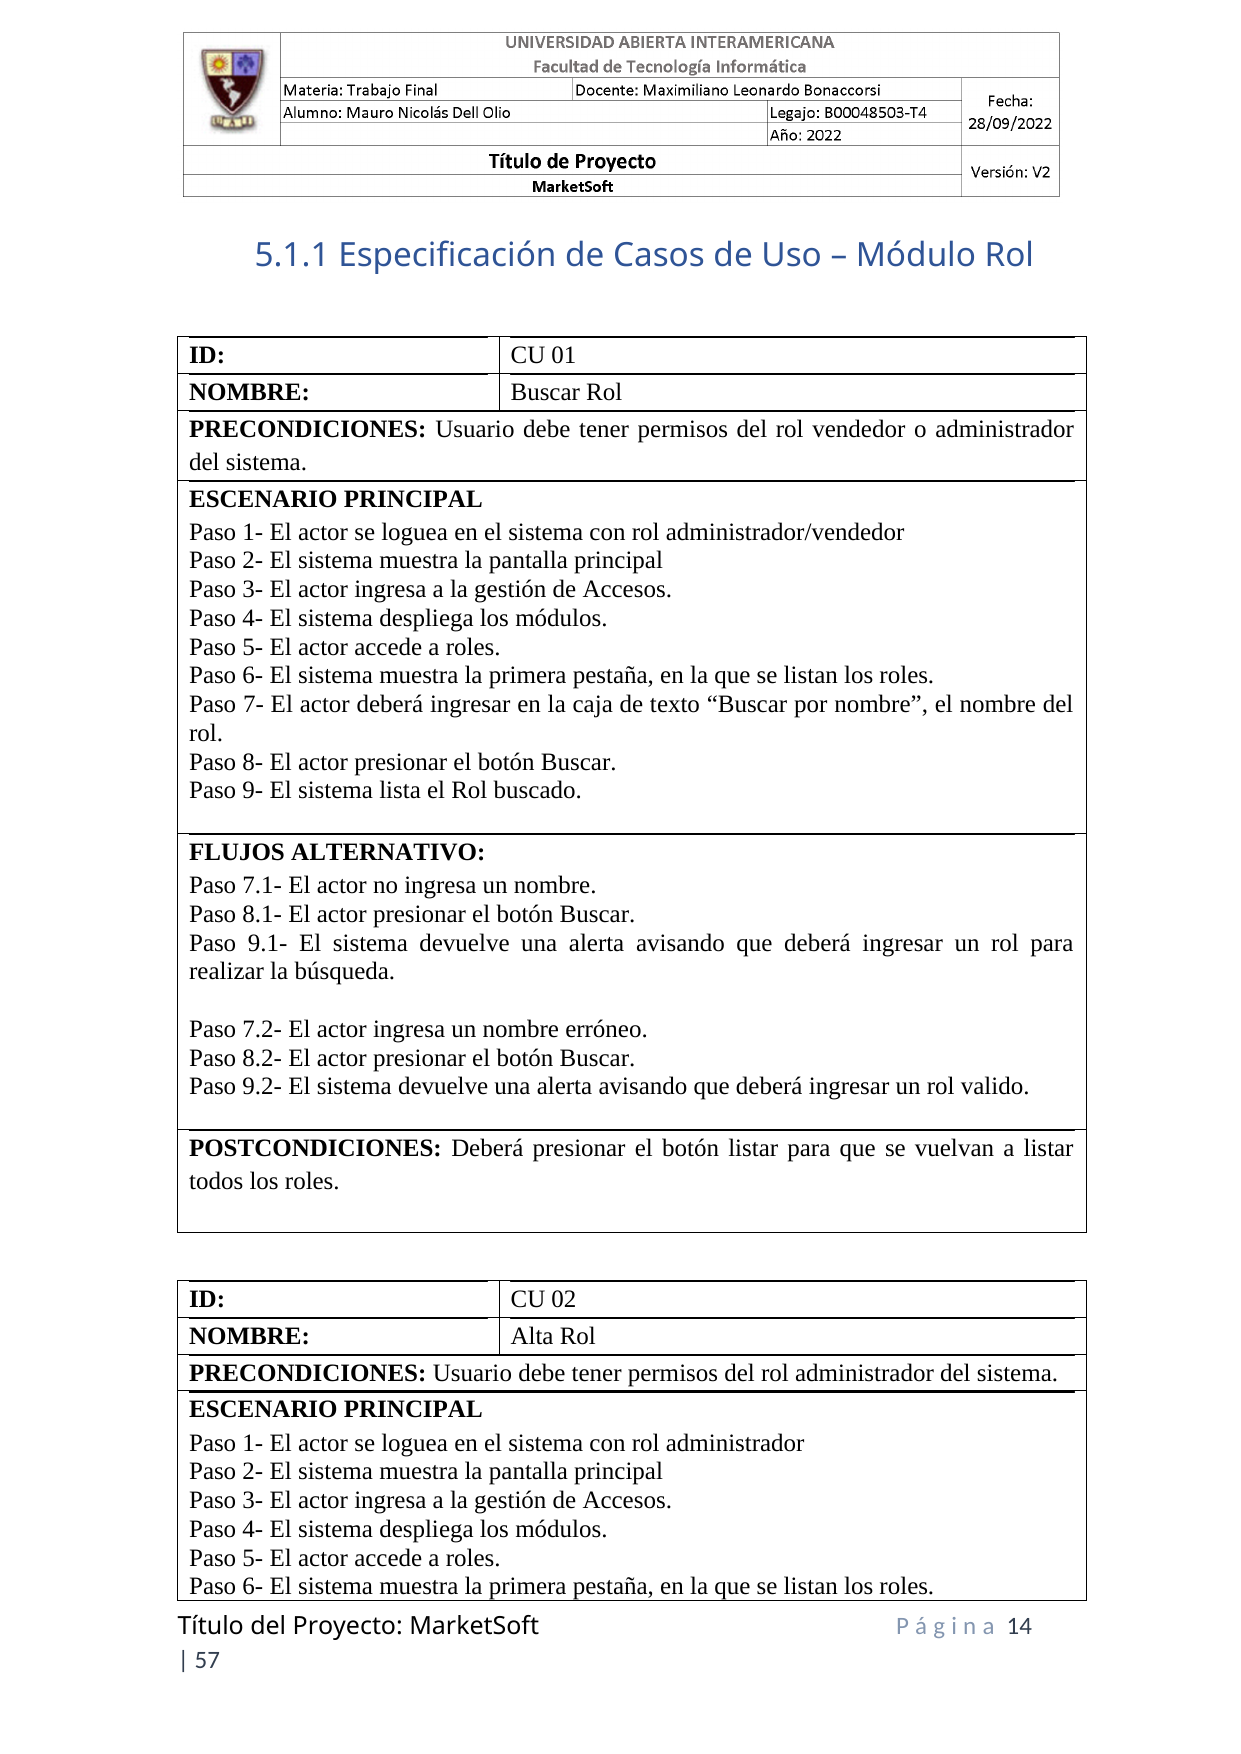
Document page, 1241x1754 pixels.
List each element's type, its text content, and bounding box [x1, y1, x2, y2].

table_cell NOMBRE: [178, 374, 499, 410]
table_cell PRECONDICIONES: Usuario debe tener permisos del rol vendedor o administrador del sistema. [178, 411, 1086, 479]
table_cell PRECONDICIONES: Usuario debe tener permisos del rol administrador del sistema. [178, 1355, 1086, 1390]
table_cell FLUJOS ALTERNATIVO: Paso 7.1- El actor no ingresa un nombre. Paso 8.1- El actor presionar el botón Buscar. Paso 9.1- El sistema devuelve una alerta avisando que deberá ingresar un rol para realizar la búsqueda. Paso 7.2- El actor ingresa un nombre erróneo. Paso 8.2- El actor presionar el botón Buscar. Paso 9.2- El sistema devuelve una alerta avisando que deberá ingresar un rol valido. [178, 834, 1086, 1129]
table_header CU 02 [500, 1281, 1086, 1317]
table_cell POSTCONDICIONES: Deberá presionar el botón listar para que se vuelvan a listar todos los roles. [178, 1130, 1086, 1232]
table_header ID: [178, 1281, 499, 1317]
table_cell ESCENARIO PRINCIPAL Paso 1- El actor se loguea en el sistema con rol administrador/vendedor Paso 2- El sistema muestra la pantalla principal Paso 3- El actor ingresa a la gestión de Accesos. Paso 4- El sistema despliega los módulos. Paso 5- El actor accede a roles. Paso 6- El sistema muestra la primera pestaña, en la que se listan los roles. Paso 7- El actor deberá ingresar en la caja de texto “Buscar por nombre”, el nombre del rol. Paso 8- El actor presionar el botón Buscar. Paso 9- El sistema lista el Rol buscado. [178, 481, 1086, 833]
picture [177, 28, 1063, 203]
table_cell Buscar Rol [500, 374, 1086, 410]
table_cell NOMBRE: [178, 1318, 499, 1354]
subtitle 5.1.1 Especificación de Casos de Uso – Módulo Rol [254, 231, 1063, 276]
table_header ID: [178, 337, 499, 373]
table_cell Alta Rol [500, 1318, 1086, 1354]
table_header CU 01 [500, 337, 1086, 373]
